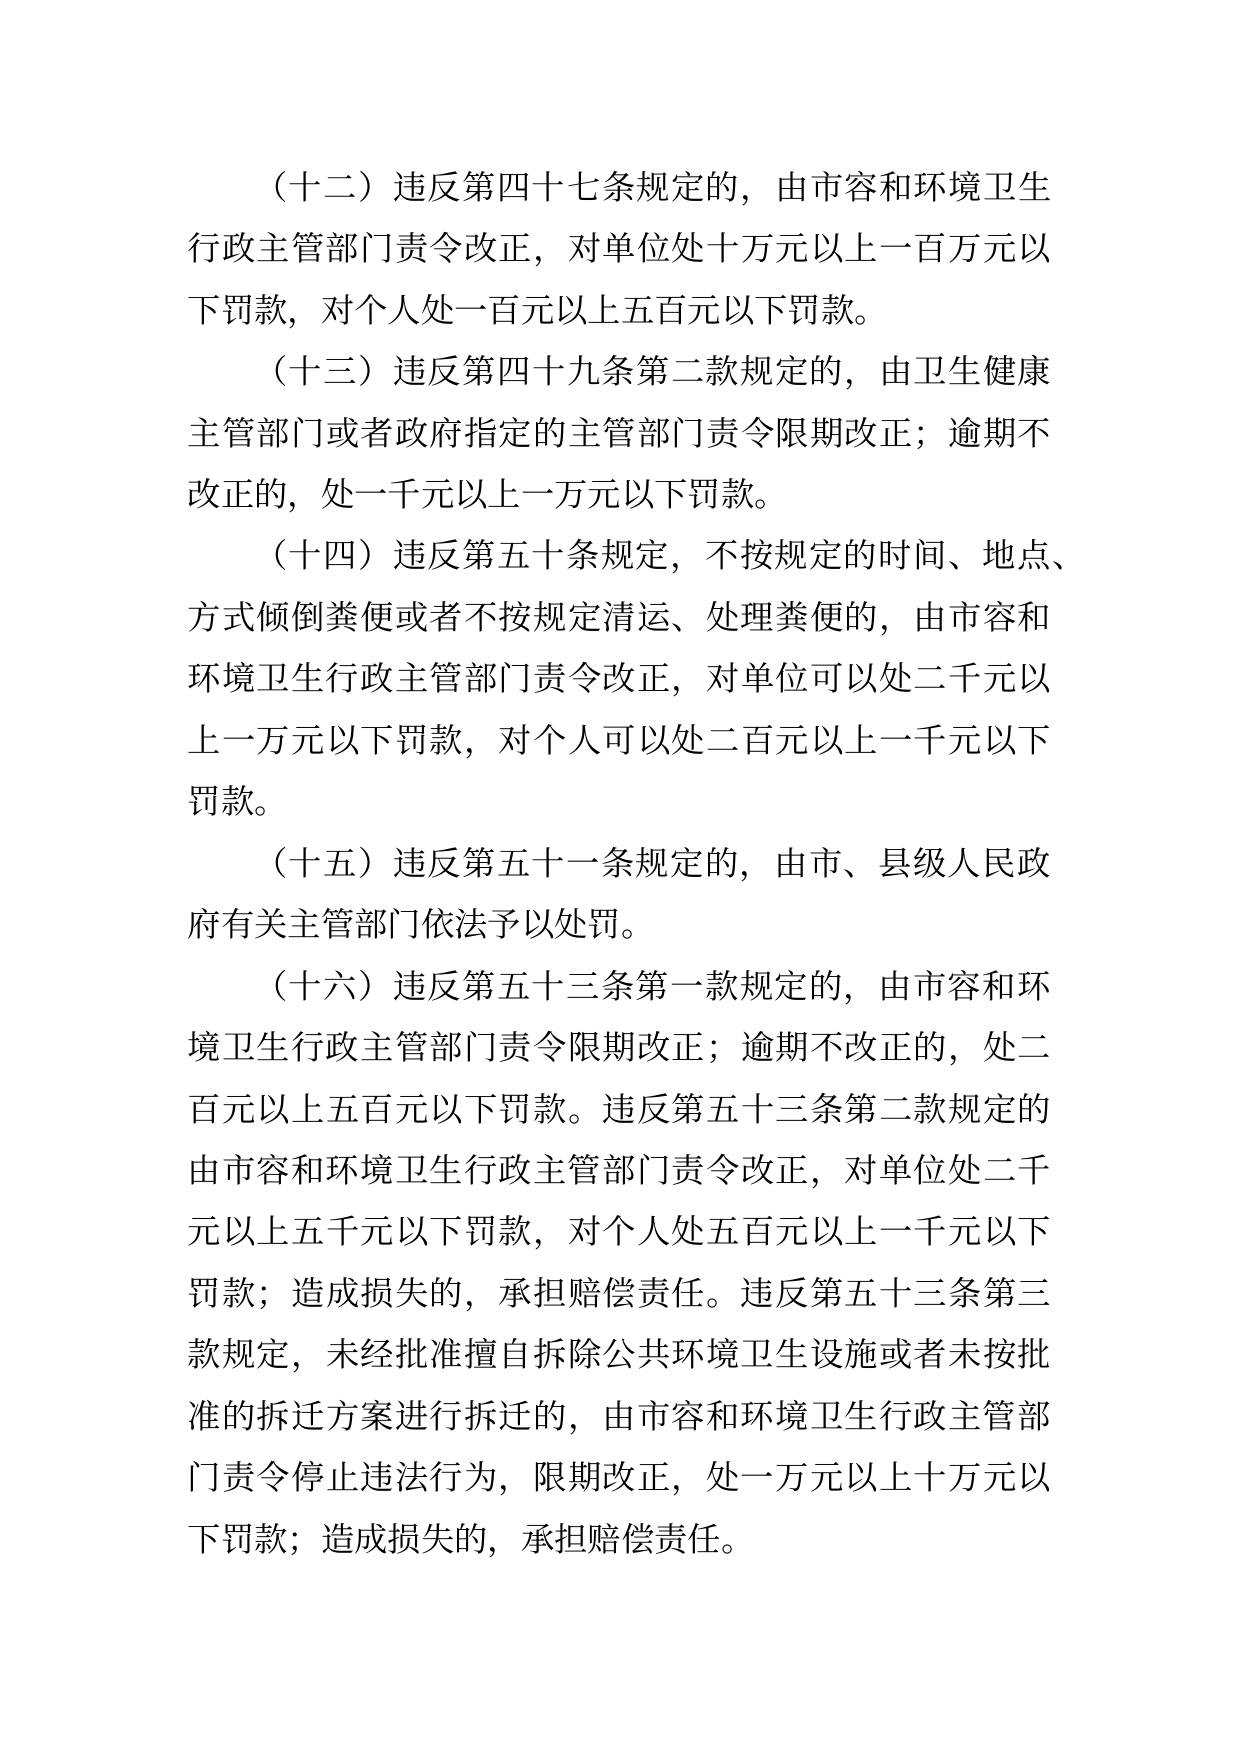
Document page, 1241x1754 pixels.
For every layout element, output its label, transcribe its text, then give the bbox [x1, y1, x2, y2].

text （十二）违反第四十七条规定的，由市容和环境卫生行政主管部门责令改正，对单位处十万元以上一百万元以下罚款，对个人处一百元以上五百元以下罚款。 [187, 150, 1053, 334]
text （十四）违反第五十条规定，不按规定的时间、地点、方式倾倒粪便或者不按规定清运、处理粪便的，由市容和环境卫生行政主管部门责令改正，对单位可以处二千元以上一万元以下罚款，对个人可以处二百元以上一千元以下罚款。 [187, 519, 1053, 826]
text （十五）违反第五十一条规定的，由市、县级人民政府有关主管部门依法予以处罚。 [187, 826, 1053, 949]
text （十六）违反第五十三条第一款规定的，由市容和环境卫生行政主管部门责令限期改正；逾期不改正的，处二百元以上五百元以下罚款。违反第五十三条第二款规定的，由市容和环境卫生行政主管部门责令改正，对单位处二千元以上五千元以下罚款，对个人处五百元以上一千元以下罚款；造成损失的，承担赔偿责任。违反第五十三条第三款规定，未经批准擅自拆除公共环境卫生设施或者未按批准的拆迁方案进行拆迁的，由市容和环境卫生行政主管部门责令停止违法行为，限期改正，处一万元以上十万元以下罚款；造成损失的，承担赔偿责任。 [187, 949, 1053, 1563]
text （十三）违反第四十九条第二款规定的，由卫生健康主管部门或者政府指定的主管部门责令限期改正；逾期不改正的，处一千元以上一万元以下罚款。 [187, 334, 1053, 519]
